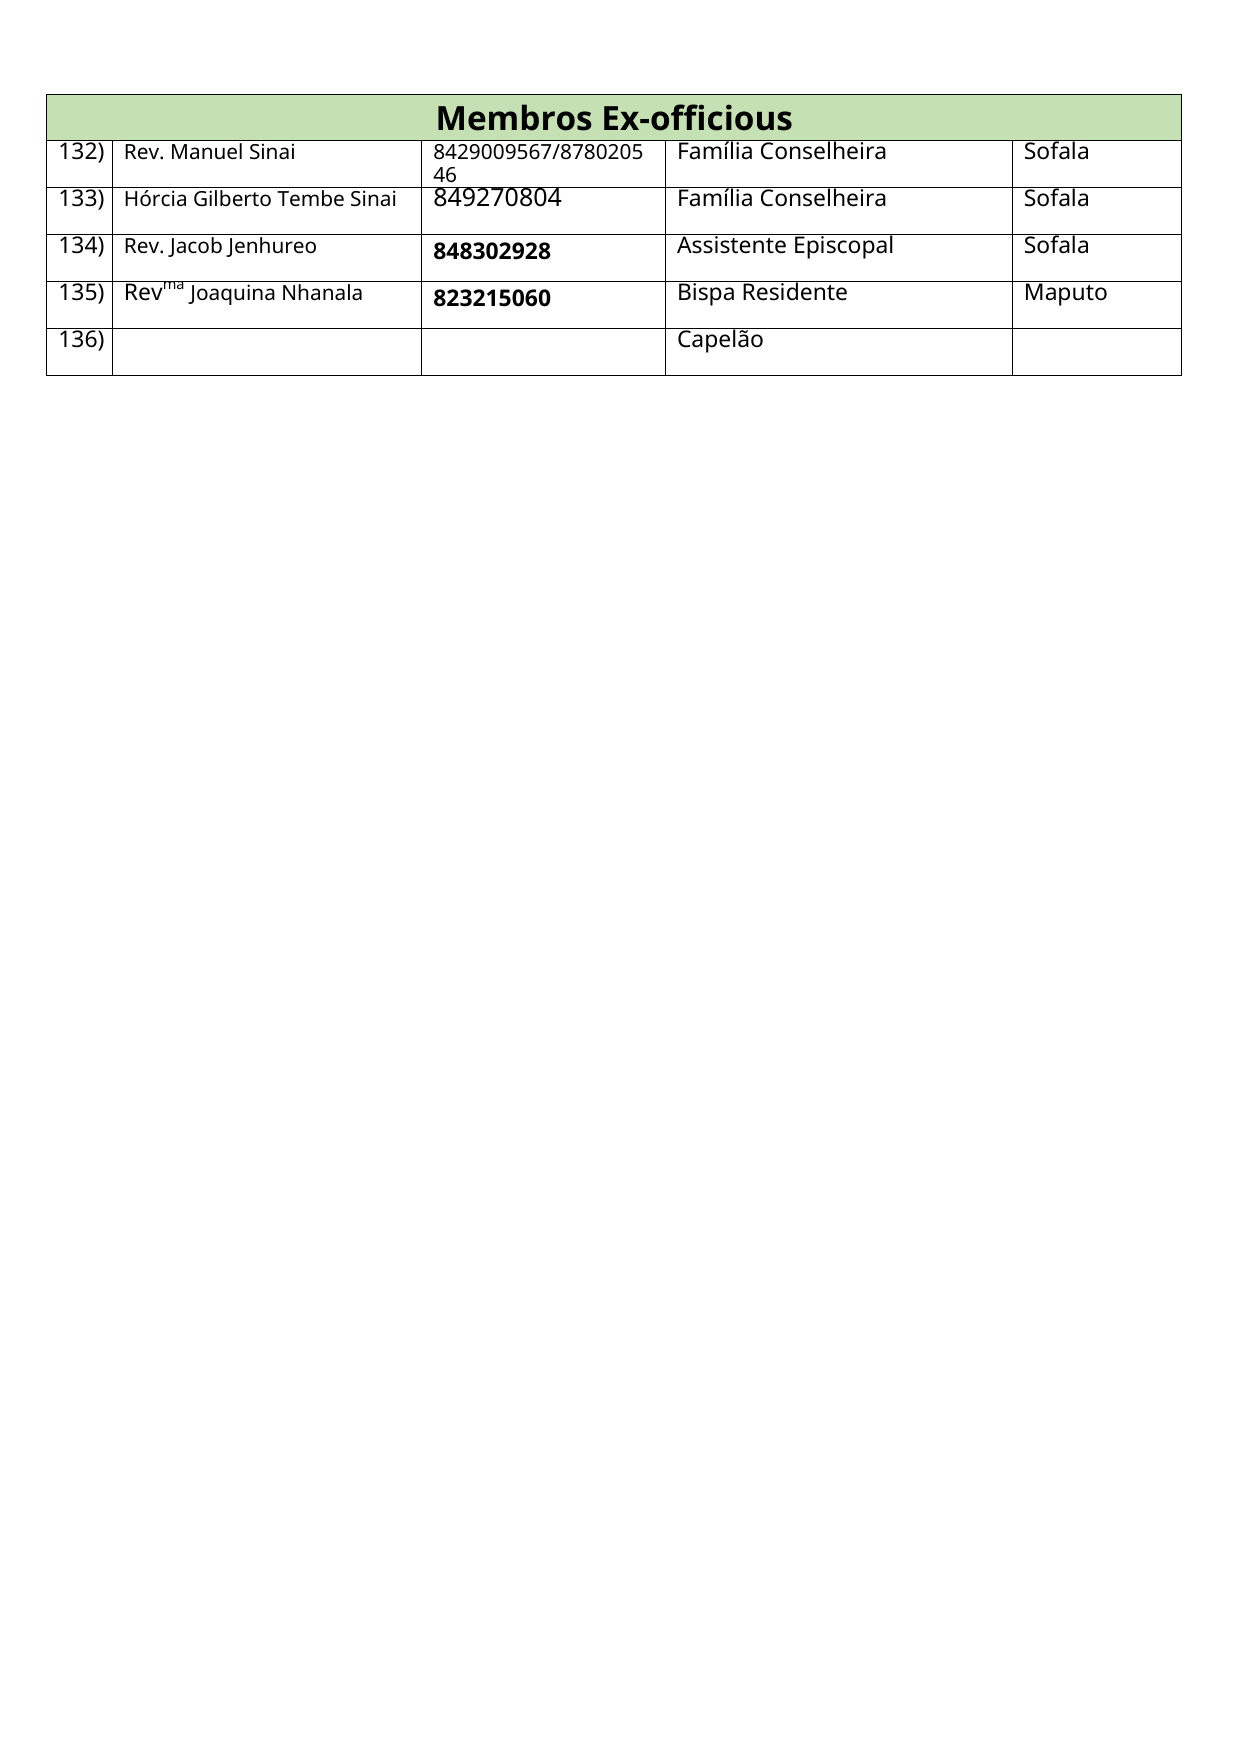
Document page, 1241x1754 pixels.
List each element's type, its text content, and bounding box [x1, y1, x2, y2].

table_cell Membros Ex-officious [47, 95, 1181, 140]
table_cell [113, 329, 421, 374]
table_cell Família Conselheira [666, 141, 1012, 187]
table_cell [47, 282, 112, 328]
table_cell Bispa Residente [666, 282, 1012, 328]
table_cell Rev. Manuel Sinai [113, 141, 421, 187]
table_cell Capelão [666, 329, 1012, 374]
table_cell Família Conselheira [666, 188, 1012, 234]
table_cell [47, 141, 112, 187]
table_cell [1013, 329, 1181, 374]
table_cell Sofala [1013, 141, 1181, 187]
table_cell 8429009567/878020546 [422, 141, 665, 187]
table_cell 849270804 [422, 188, 665, 234]
table_cell Maputo [1013, 282, 1181, 328]
table_cell [47, 329, 112, 374]
table_cell 848302928 [422, 235, 665, 281]
table_cell [47, 235, 112, 281]
table_cell Assistente Episcopal [666, 235, 1012, 281]
table_cell Rev. Jacob Jenhureo [113, 235, 421, 281]
table_cell Hórcia Gilberto Tembe Sinai [113, 188, 421, 234]
table_cell Revma Joaquina Nhanala [113, 282, 421, 328]
table_cell [422, 329, 665, 374]
table_cell 823215060 [422, 282, 665, 328]
table_cell [47, 188, 112, 234]
table_cell Sofala [1013, 188, 1181, 234]
table_cell Sofala [1013, 235, 1181, 281]
